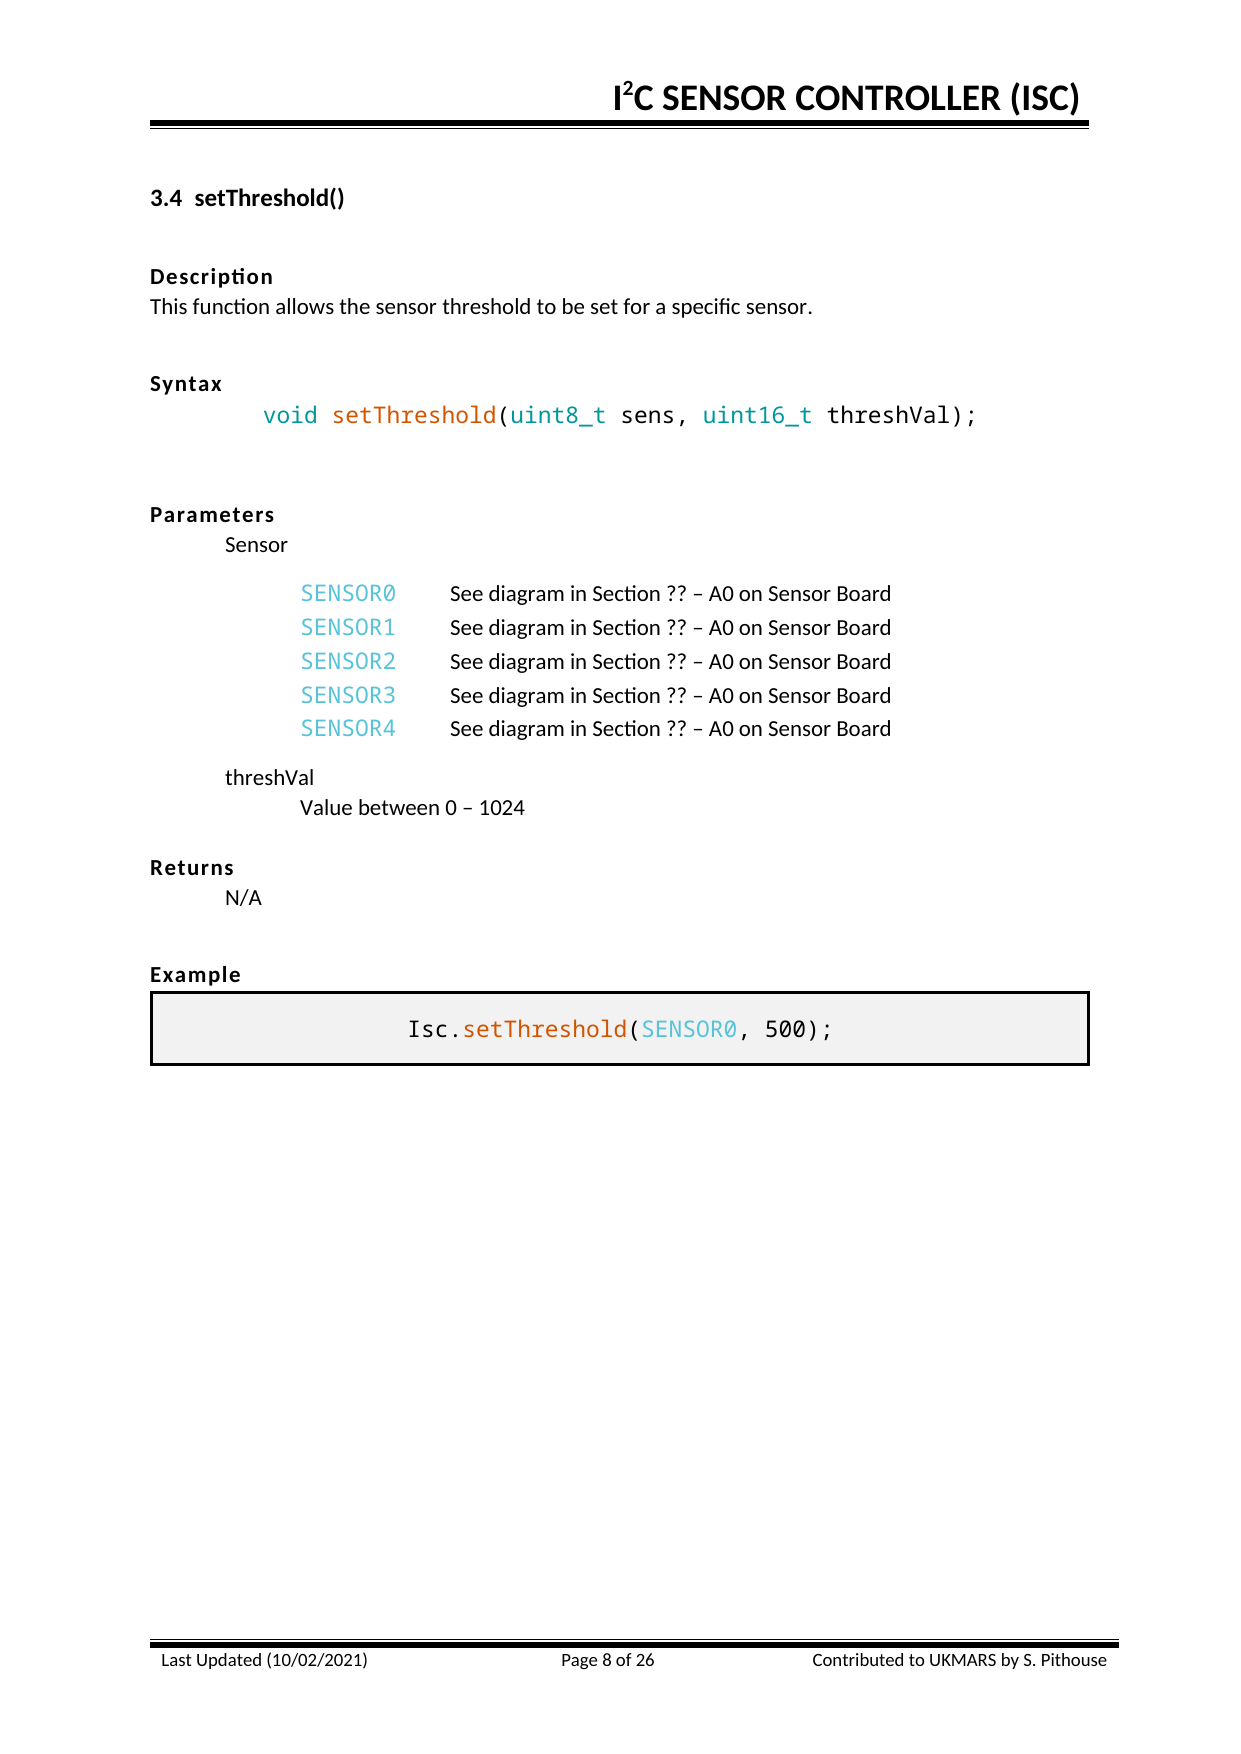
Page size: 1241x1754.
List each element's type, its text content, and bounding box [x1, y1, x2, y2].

subtitle setThreshold() [150, 182, 1090, 213]
text SENSOR1 See diagram in Section ?? – A0 on Sensor Board [150, 611, 1090, 642]
text void setThreshold(uint8_t sens, uint16_t threshVal); [150, 399, 1090, 431]
text SENSOR2 See diagram in Section ?? – A0 on Sensor Board [150, 645, 1090, 676]
subtitle Example [150, 961, 1090, 989]
text SENSOR4 See diagram in Section ?? – A0 on Sensor Board [150, 712, 1090, 743]
subtitle Parameters [150, 500, 1090, 528]
subtitle Returns [150, 853, 1090, 881]
text N/A [150, 883, 1090, 912]
text Sensor [150, 530, 1090, 558]
text This function allows the sensor threshold to be set for a specific sensor. [150, 292, 1090, 320]
table_header Isc.setThreshold(SENSOR0, 500); [153, 994, 1087, 1063]
text Value between 0 – 1024 [150, 793, 1090, 821]
text SENSOR3 See diagram in Section ?? – A0 on Sensor Board [150, 678, 1090, 710]
text threshVal [150, 763, 1090, 791]
subtitle Syntax [150, 369, 1090, 397]
subtitle Description [150, 262, 1090, 290]
text SENSOR0 See diagram in Section ?? – A0 on Sensor Board [150, 577, 1090, 608]
